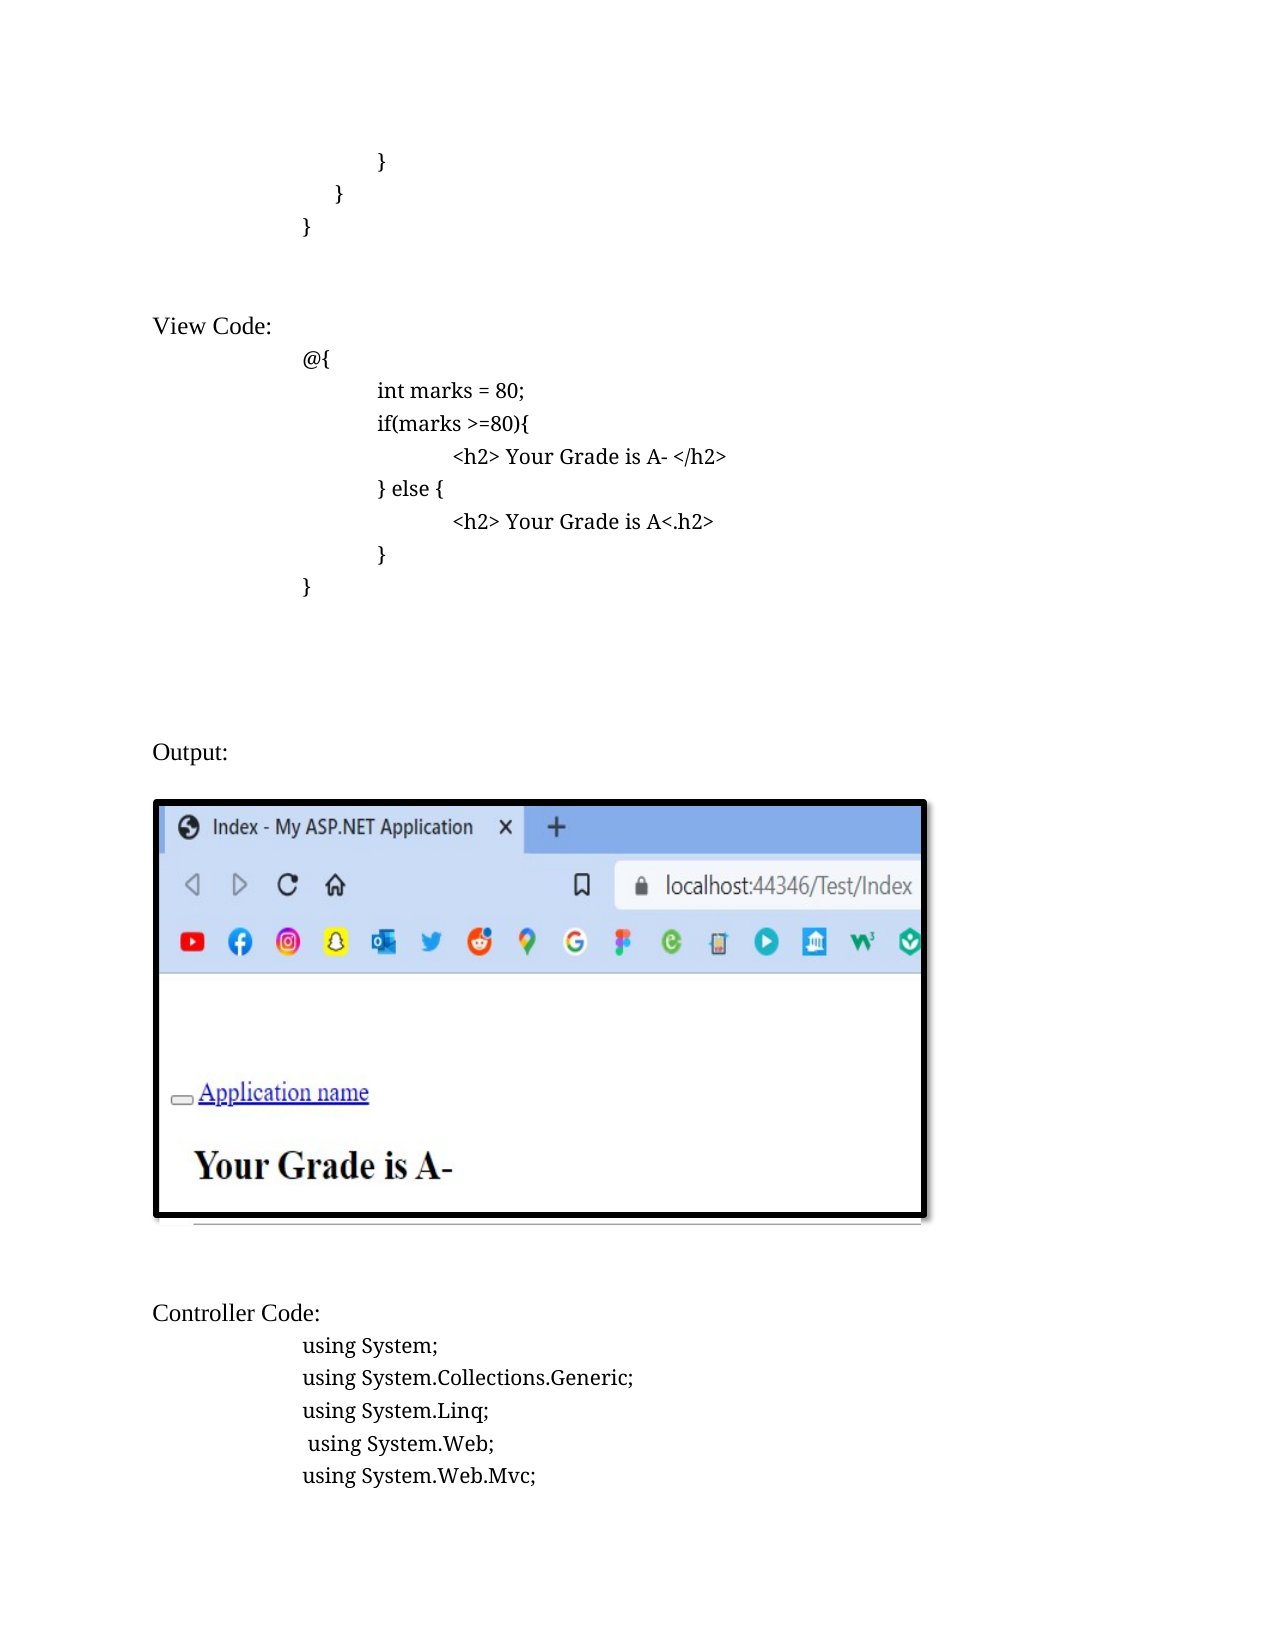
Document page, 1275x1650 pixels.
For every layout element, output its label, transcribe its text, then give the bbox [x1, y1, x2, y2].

text } [302, 179, 1140, 208]
text } [152, 572, 1140, 601]
text } [302, 147, 1140, 175]
text <h2> Your Grade is A- </h2> [152, 442, 1140, 470]
text Controller Code: [152, 1298, 1140, 1327]
text if(marks >=80){ [152, 409, 1140, 438]
text Output: [152, 737, 1140, 765]
text @{ [152, 344, 1140, 372]
text <h2> Your Grade is A<.h2> [152, 507, 1140, 536]
text using System; [227, 1331, 1140, 1359]
text int marks = 80; [152, 377, 1140, 405]
text } else { [152, 474, 1140, 503]
text } [152, 540, 1140, 568]
text View Code: [152, 311, 1140, 339]
text using System.Web.Mvc; [227, 1461, 1140, 1490]
picture [151, 798, 938, 1228]
text using System.Web; [227, 1429, 1140, 1457]
text using System.Linq; [227, 1396, 1140, 1424]
text } [302, 212, 1140, 241]
text using System.Collections.Generic; [227, 1363, 1140, 1392]
